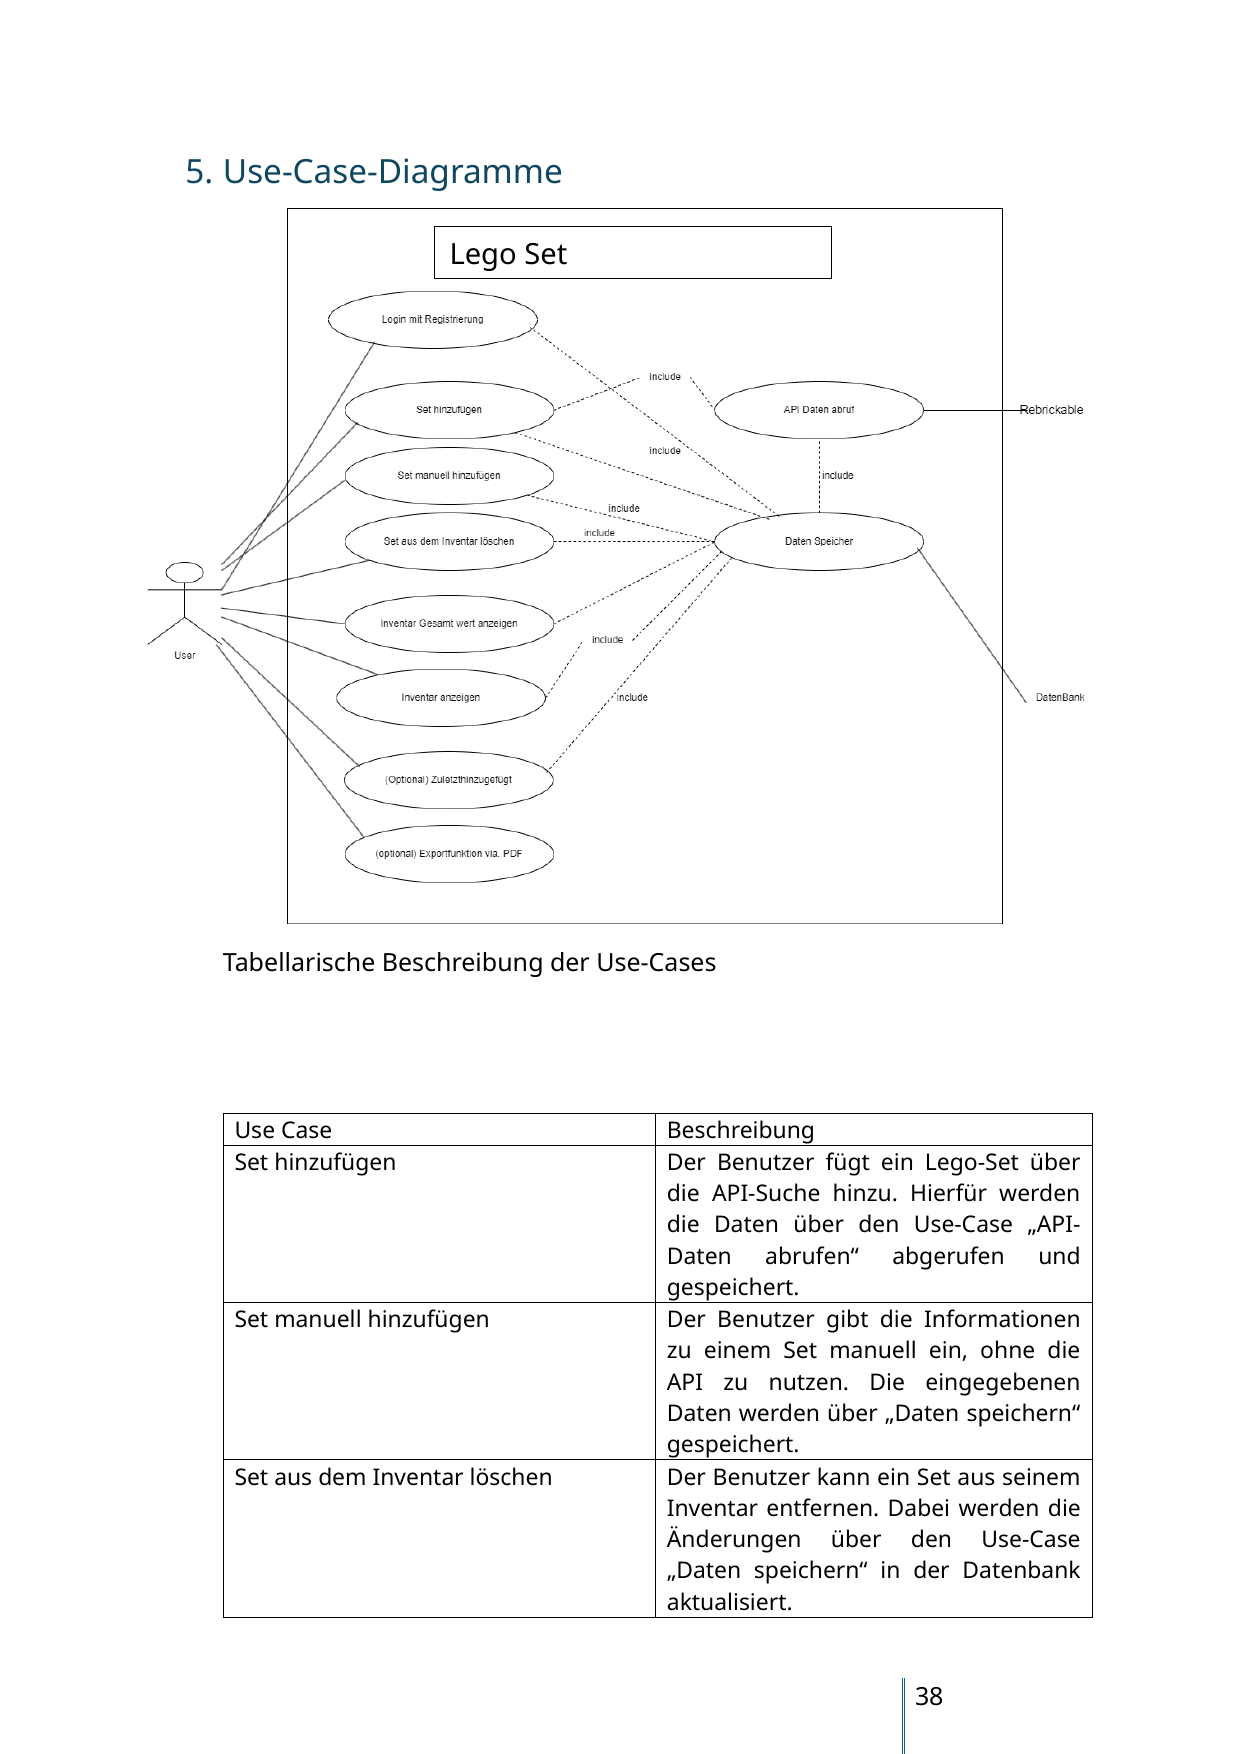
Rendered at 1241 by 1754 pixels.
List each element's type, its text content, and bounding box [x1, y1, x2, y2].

picture [147, 208, 1093, 924]
table_cell Der Benutzer kann ein Set aus seinem Inventar entfernen. Dabei werden die Änderungen über den Use-Case „Daten speichern“ in der Datenbank aktualisiert. [656, 1460, 1092, 1617]
table_header Use Case [224, 1114, 655, 1145]
table_cell Der Benutzer fügt ein Lego-Set über die API-Suche hinzu. Hierfür werden die Daten über den Use-Case „API-Daten abrufen“ abgerufen und gespeichert. [656, 1146, 1092, 1302]
table_cell Set manuell hinzufügen [224, 1303, 655, 1459]
table_cell Der Benutzer gibt die Informationen zu einem Set manuell ein, ohne die API zu nutzen. Die eingegebenen Daten werden über „Daten speichern“ gespeichert. [656, 1303, 1092, 1459]
subtitle Use-Case-Diagramme [185, 148, 1093, 193]
table_cell Set aus dem Inventar löschen [224, 1460, 655, 1617]
text Tabellarische Beschreibung der Use-Cases [223, 945, 1093, 979]
table_header Beschreibung [656, 1114, 1092, 1145]
table_cell Set hinzufügen [224, 1146, 655, 1302]
